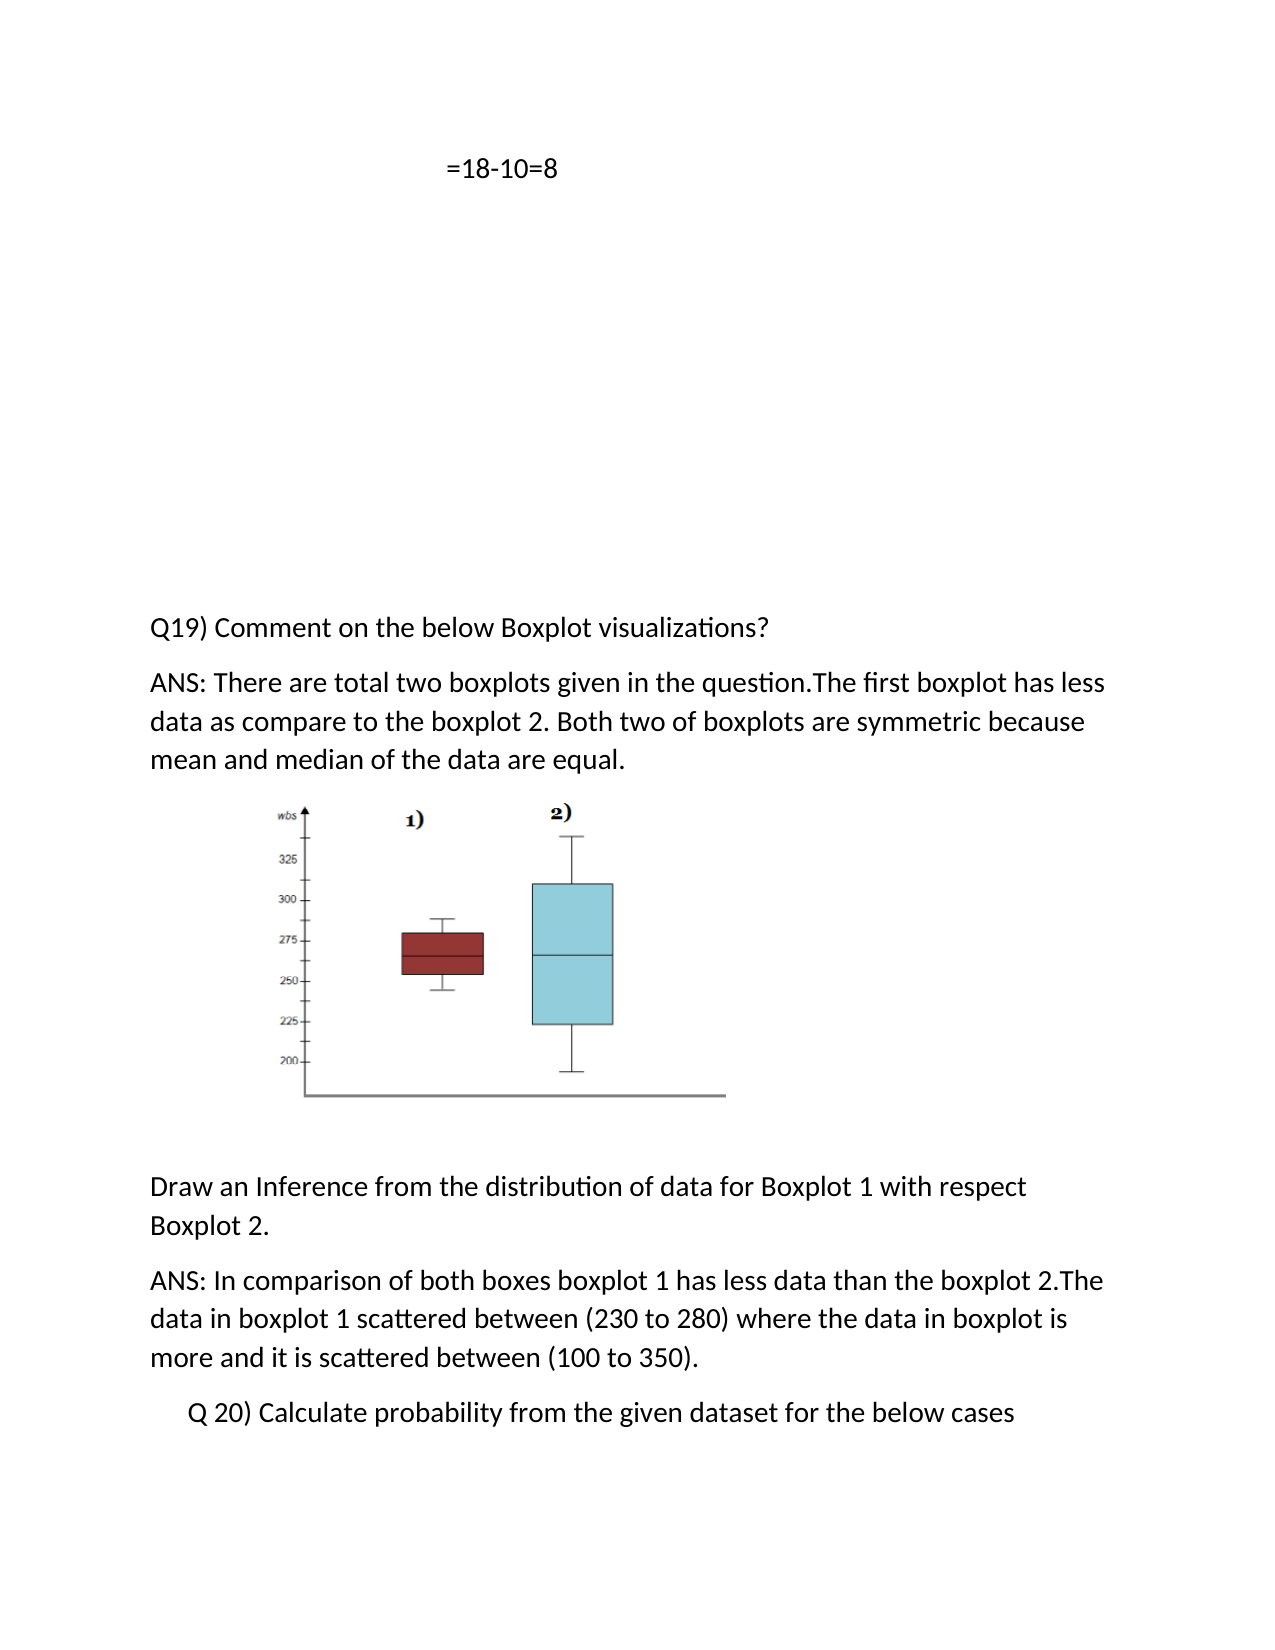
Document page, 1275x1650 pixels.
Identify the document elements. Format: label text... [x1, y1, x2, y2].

text ANS: In comparison of both boxes boxplot 1 has less data than the boxplot 2.The data in boxplot 1 scattered between (230 to 280) where the data in boxplot is more and it is scattered between (100 to 350). [150, 1262, 1125, 1374]
text Draw an Inference from the distribution of data for Boxplot 1 with respect Boxplot 2. [150, 1168, 1125, 1242]
picture [150, 796, 729, 1150]
text =18-10=8 [150, 150, 1125, 186]
text Q19) Comment on the below Boxplot visualizations? [150, 609, 1125, 645]
text ANS: There are total two boxplots given in the question.The first boxplot has less data as compare to the boxplot 2. Both two of boxplots are symmetric because mean and median of the data are equal. [150, 664, 1125, 777]
text Q 20) Calculate probability from the given dataset for the below cases [187, 1394, 1125, 1429]
